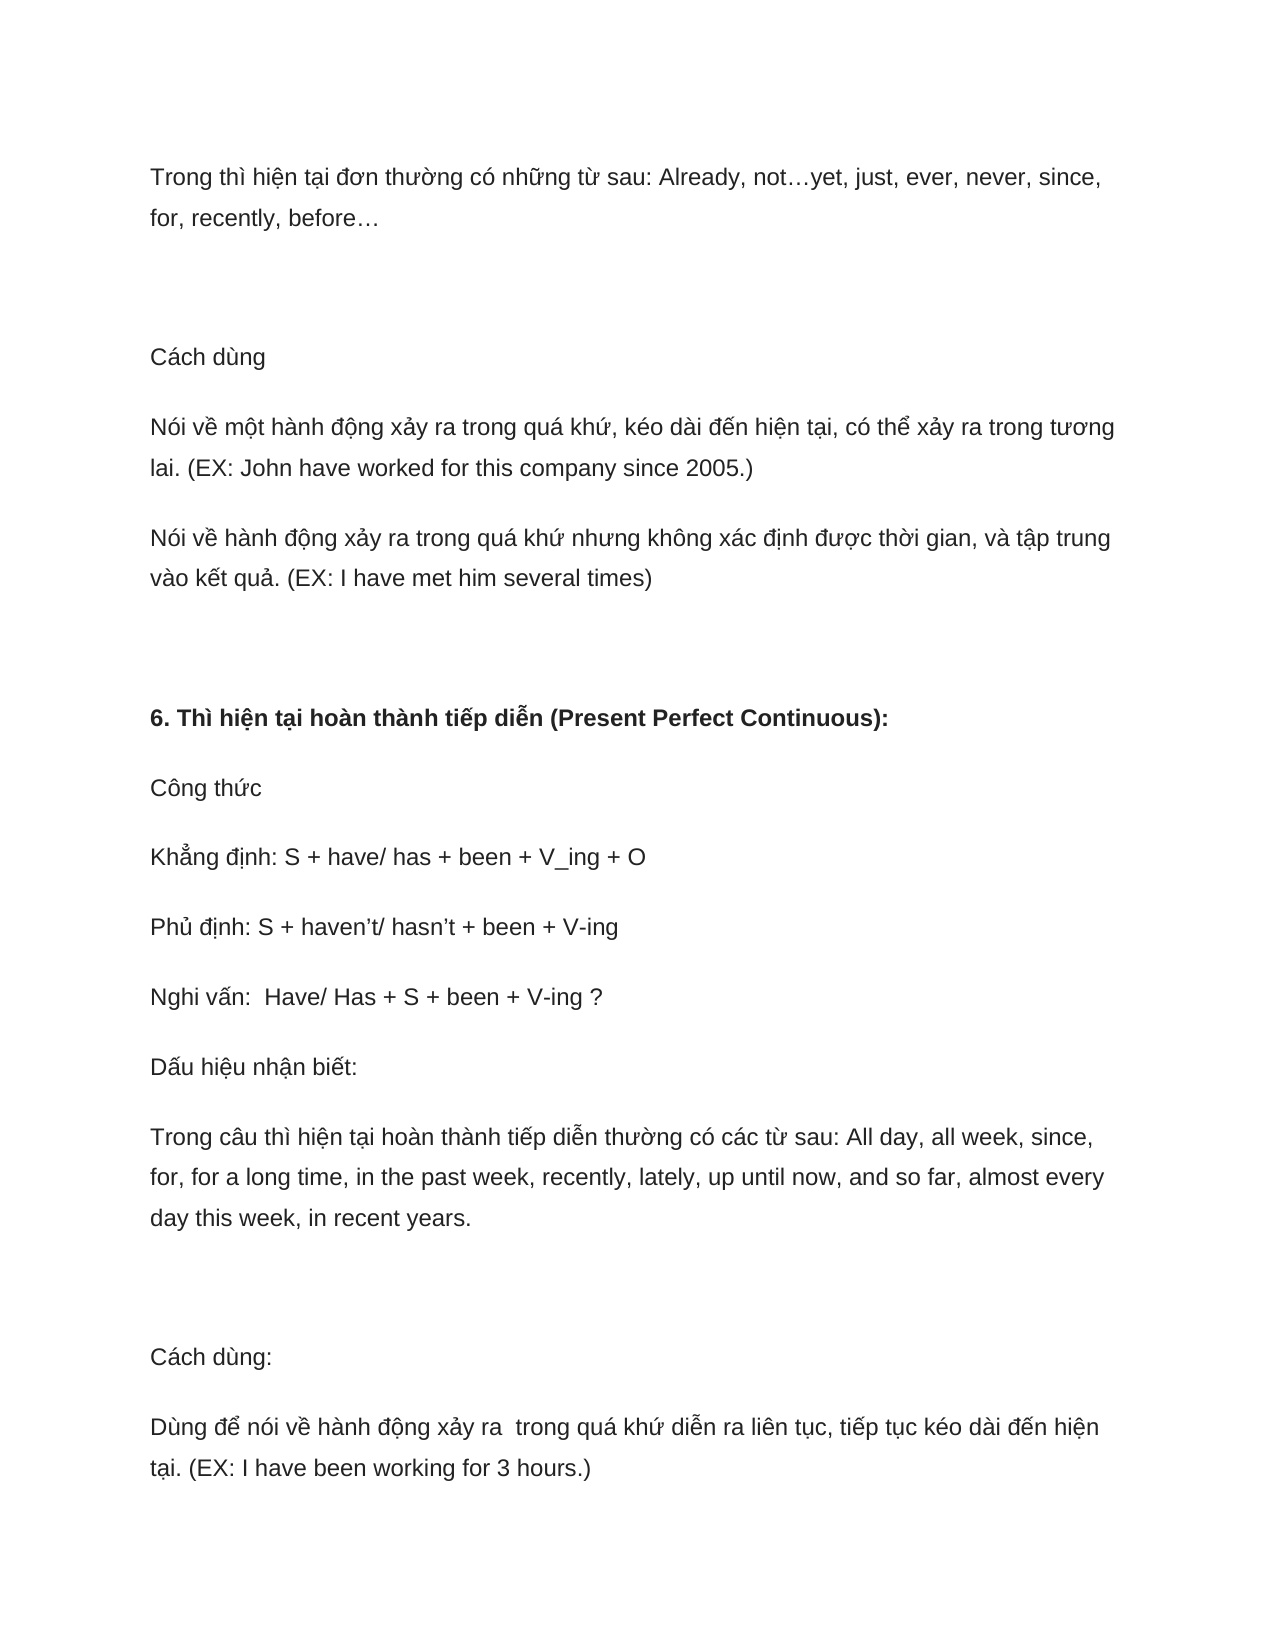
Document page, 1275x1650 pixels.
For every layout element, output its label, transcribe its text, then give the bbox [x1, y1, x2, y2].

text Cách dùng [150, 330, 1125, 371]
text 6. Thì hiện tại hoàn thành tiếp diễn (Present Perfect Continuous): [150, 691, 1125, 731]
text Nghi vấn: Have/ Has + S + been + V-ing ? [150, 970, 1125, 1010]
text Nói về một hành động xảy ra trong quá khứ, kéo dài đến hiện tại, có thể xảy ra trong tương lai. (EX: John have worked for this company since 2005.) [150, 400, 1125, 481]
text Trong câu thì hiện tại hoàn thành tiếp diễn thường có các từ sau: All day, all week, since, for, for a long time, in the past week, recently, lately, up until now, and so far, almost every day this week, in recent years. [150, 1109, 1125, 1231]
text Công thức [150, 760, 1125, 801]
text Khẳng định: S + have/ has + been + V_ing + O [150, 830, 1125, 871]
text Cách dùng: [150, 1330, 1125, 1371]
text Trong thì hiện tại đơn thường có những từ sau: Already, not…yet, just, ever, never, since, for, recently, before… [150, 150, 1125, 231]
text Nói về hành động xảy ra trong quá khứ nhưng không xác định được thời gian, và tập trung vào kết quả. (EX: I have met him several times) [150, 510, 1125, 592]
text Dấu hiệu nhận biết: [150, 1039, 1125, 1080]
text Dùng để nói về hành động xảy ra trong quá khứ diễn ra liên tục, tiếp tục kéo dài đến hiện tại. (EX: I have been working for 3 hours.) [150, 1400, 1125, 1481]
text Phủ định: S + haven’t/ hasn’t + been + V-ing [150, 900, 1125, 941]
